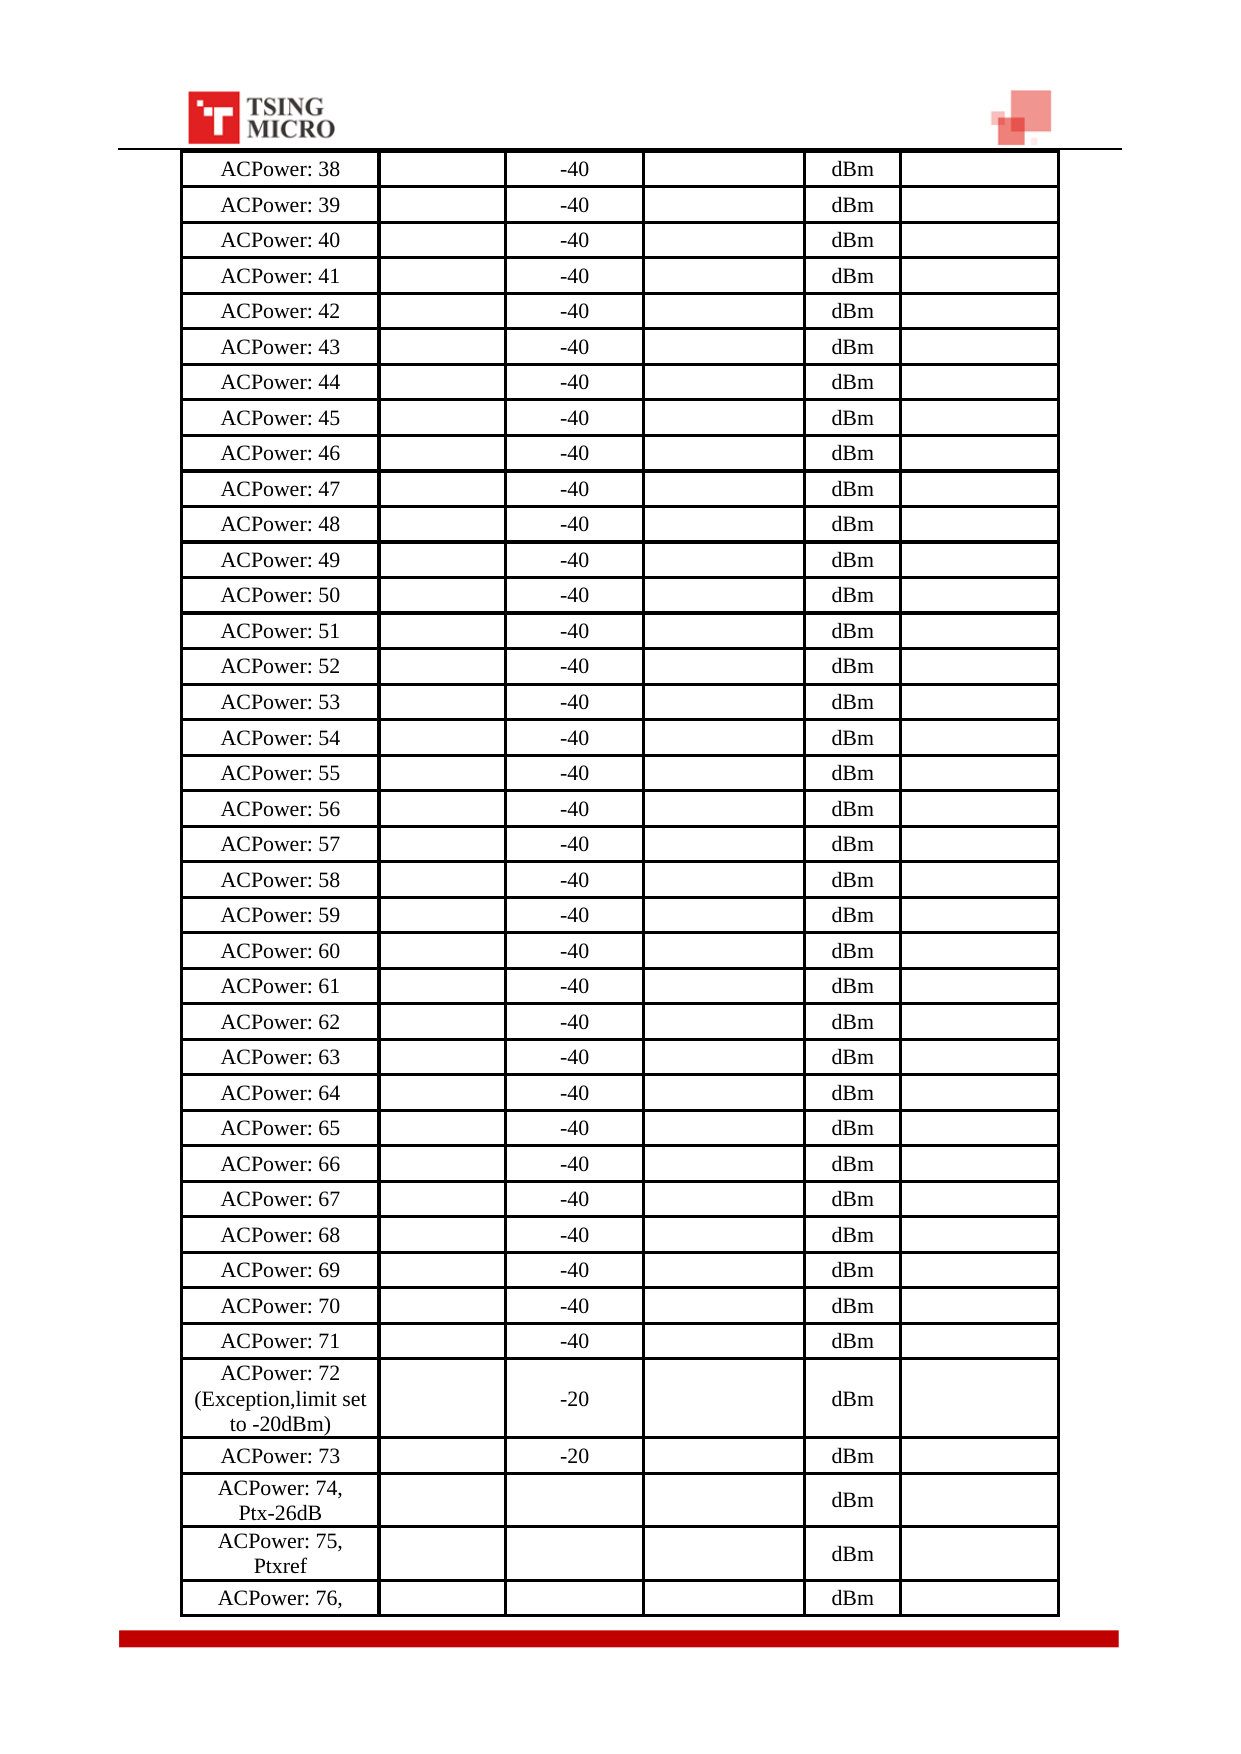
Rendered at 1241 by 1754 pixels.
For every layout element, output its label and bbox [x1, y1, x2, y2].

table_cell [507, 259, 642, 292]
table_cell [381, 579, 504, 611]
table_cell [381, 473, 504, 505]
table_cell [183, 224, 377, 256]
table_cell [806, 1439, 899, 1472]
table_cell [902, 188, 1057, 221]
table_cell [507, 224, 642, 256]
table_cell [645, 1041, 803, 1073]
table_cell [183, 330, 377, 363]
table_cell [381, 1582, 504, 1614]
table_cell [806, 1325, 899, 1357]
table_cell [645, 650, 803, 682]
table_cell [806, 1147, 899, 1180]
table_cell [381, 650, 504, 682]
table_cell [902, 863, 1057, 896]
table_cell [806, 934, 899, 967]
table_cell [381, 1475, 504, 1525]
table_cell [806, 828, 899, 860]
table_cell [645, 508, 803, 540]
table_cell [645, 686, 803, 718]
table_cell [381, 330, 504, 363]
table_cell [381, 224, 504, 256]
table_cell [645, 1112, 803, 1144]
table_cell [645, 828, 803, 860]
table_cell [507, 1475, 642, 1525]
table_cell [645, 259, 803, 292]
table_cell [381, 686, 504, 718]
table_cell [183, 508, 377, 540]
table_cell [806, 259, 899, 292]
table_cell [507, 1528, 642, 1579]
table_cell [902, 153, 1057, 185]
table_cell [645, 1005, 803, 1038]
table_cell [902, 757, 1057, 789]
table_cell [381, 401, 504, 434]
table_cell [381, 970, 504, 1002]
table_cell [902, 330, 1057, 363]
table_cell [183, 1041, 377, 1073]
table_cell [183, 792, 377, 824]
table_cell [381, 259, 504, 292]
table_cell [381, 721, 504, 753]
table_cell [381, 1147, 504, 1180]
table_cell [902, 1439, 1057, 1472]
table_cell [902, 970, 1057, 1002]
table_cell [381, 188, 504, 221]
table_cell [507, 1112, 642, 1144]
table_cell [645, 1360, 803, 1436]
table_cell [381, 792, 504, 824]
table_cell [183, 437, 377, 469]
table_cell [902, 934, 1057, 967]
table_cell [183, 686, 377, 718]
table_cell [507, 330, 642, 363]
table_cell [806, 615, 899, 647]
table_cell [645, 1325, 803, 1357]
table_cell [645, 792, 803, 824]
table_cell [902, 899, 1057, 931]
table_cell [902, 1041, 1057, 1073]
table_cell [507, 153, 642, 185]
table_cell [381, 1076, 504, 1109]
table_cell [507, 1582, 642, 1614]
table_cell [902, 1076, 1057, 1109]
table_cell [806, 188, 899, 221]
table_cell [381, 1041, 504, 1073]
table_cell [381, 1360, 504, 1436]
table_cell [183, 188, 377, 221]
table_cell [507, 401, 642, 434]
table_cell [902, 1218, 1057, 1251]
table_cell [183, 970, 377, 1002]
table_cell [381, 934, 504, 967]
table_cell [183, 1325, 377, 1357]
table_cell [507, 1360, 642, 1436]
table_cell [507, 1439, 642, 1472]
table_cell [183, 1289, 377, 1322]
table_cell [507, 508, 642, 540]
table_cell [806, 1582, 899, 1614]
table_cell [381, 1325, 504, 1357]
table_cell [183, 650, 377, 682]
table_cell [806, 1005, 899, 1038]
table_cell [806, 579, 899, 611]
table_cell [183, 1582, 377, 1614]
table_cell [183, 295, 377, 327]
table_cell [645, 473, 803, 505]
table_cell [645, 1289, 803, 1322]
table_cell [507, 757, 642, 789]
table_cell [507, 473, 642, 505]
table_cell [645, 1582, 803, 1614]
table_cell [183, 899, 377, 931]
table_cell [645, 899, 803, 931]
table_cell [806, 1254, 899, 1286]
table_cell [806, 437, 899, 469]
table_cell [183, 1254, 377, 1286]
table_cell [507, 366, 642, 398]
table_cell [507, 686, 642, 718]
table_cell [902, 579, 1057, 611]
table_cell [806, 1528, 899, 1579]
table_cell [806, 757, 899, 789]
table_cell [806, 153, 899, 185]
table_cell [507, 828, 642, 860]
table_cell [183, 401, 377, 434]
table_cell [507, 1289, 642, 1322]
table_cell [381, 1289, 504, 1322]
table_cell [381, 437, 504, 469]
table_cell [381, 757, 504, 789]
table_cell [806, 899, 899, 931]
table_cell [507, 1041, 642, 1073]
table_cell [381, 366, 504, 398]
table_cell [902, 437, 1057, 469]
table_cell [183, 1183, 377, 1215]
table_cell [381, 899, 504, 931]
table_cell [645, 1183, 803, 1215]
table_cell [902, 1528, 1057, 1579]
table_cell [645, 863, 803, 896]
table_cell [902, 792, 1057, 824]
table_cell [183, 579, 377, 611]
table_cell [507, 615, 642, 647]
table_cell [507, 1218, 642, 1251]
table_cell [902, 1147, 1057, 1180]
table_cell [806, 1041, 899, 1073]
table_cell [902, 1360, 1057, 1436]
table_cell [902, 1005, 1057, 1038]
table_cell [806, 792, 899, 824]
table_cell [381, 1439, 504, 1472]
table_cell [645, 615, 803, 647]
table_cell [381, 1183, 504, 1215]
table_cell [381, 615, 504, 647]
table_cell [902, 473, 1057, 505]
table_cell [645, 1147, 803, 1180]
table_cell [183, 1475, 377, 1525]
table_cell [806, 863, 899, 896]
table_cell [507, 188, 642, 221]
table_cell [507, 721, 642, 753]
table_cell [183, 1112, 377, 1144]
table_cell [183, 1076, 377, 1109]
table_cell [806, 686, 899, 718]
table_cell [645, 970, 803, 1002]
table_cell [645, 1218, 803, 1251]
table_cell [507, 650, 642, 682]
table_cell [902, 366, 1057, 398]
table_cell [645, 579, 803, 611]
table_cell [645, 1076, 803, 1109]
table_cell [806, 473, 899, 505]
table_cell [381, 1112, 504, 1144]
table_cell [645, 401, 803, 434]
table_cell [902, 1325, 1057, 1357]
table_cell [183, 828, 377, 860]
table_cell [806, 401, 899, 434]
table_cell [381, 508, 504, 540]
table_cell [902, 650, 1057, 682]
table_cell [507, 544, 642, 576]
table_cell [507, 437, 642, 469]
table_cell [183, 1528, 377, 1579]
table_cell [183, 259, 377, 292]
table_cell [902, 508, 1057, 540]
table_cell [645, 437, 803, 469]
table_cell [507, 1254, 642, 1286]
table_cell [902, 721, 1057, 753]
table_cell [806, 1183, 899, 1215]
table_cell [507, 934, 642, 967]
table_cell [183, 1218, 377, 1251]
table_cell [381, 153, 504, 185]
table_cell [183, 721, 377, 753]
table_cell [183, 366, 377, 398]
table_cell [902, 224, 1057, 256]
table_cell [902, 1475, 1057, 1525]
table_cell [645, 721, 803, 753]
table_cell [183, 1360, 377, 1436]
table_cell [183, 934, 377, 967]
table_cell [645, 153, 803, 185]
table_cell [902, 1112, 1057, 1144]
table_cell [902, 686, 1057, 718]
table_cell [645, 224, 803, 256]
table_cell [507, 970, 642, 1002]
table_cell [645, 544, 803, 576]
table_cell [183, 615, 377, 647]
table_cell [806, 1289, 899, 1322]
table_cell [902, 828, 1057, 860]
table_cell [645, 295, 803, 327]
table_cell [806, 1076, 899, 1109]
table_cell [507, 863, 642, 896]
picture [187, 88, 1053, 146]
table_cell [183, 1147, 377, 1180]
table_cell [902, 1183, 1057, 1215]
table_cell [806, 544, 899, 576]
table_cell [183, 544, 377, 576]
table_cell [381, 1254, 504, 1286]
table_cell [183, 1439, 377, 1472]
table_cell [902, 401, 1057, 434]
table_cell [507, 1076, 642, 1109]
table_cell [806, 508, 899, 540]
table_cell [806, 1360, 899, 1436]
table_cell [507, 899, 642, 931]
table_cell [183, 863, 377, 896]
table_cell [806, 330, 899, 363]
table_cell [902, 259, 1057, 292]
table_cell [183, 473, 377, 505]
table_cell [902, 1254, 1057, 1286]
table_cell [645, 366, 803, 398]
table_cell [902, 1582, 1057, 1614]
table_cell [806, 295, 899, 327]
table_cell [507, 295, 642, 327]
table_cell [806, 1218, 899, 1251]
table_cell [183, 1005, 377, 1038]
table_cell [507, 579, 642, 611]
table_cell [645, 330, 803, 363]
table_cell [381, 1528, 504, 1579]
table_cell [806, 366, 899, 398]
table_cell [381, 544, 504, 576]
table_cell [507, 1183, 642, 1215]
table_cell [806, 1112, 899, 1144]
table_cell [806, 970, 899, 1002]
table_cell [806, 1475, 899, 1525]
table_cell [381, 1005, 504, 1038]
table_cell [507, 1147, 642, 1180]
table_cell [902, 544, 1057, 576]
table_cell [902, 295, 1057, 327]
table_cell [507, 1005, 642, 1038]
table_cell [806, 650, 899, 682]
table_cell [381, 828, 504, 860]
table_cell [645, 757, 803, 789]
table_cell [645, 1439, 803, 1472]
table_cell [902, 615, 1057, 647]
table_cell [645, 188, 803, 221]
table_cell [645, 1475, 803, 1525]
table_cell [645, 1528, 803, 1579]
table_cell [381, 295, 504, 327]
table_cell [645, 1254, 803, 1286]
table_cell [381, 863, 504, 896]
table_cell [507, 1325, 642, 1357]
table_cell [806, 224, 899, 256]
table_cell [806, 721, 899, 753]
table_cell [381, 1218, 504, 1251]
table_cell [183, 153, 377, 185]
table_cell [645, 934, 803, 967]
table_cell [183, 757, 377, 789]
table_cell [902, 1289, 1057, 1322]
picture [118, 1629, 1121, 1651]
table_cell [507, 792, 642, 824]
